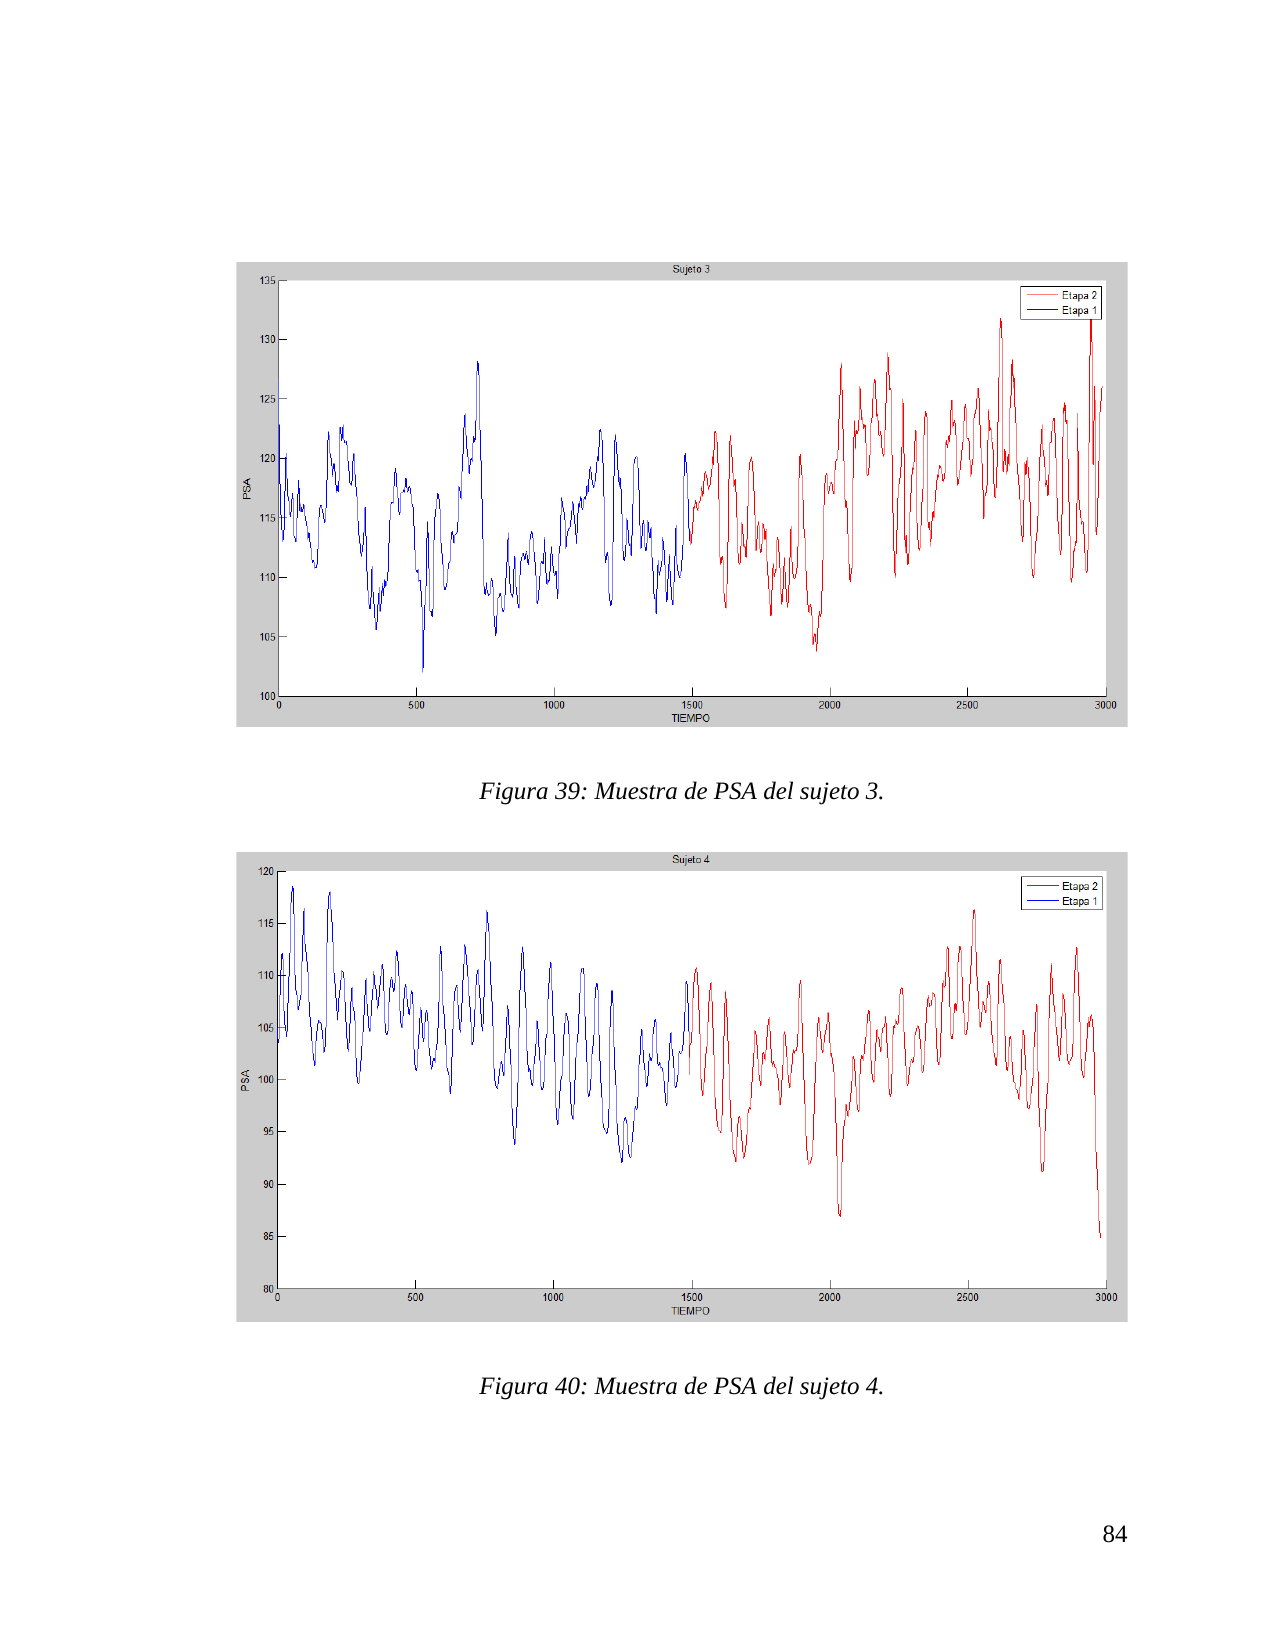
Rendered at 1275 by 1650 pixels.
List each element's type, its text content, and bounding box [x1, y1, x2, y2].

text Figura 39: Muestra de PSA del sujeto 3. [236, 776, 1127, 805]
picture [236, 852, 1128, 1322]
text Figura 40: Muestra de PSA del sujeto 4. [236, 1371, 1127, 1399]
picture [236, 262, 1128, 727]
